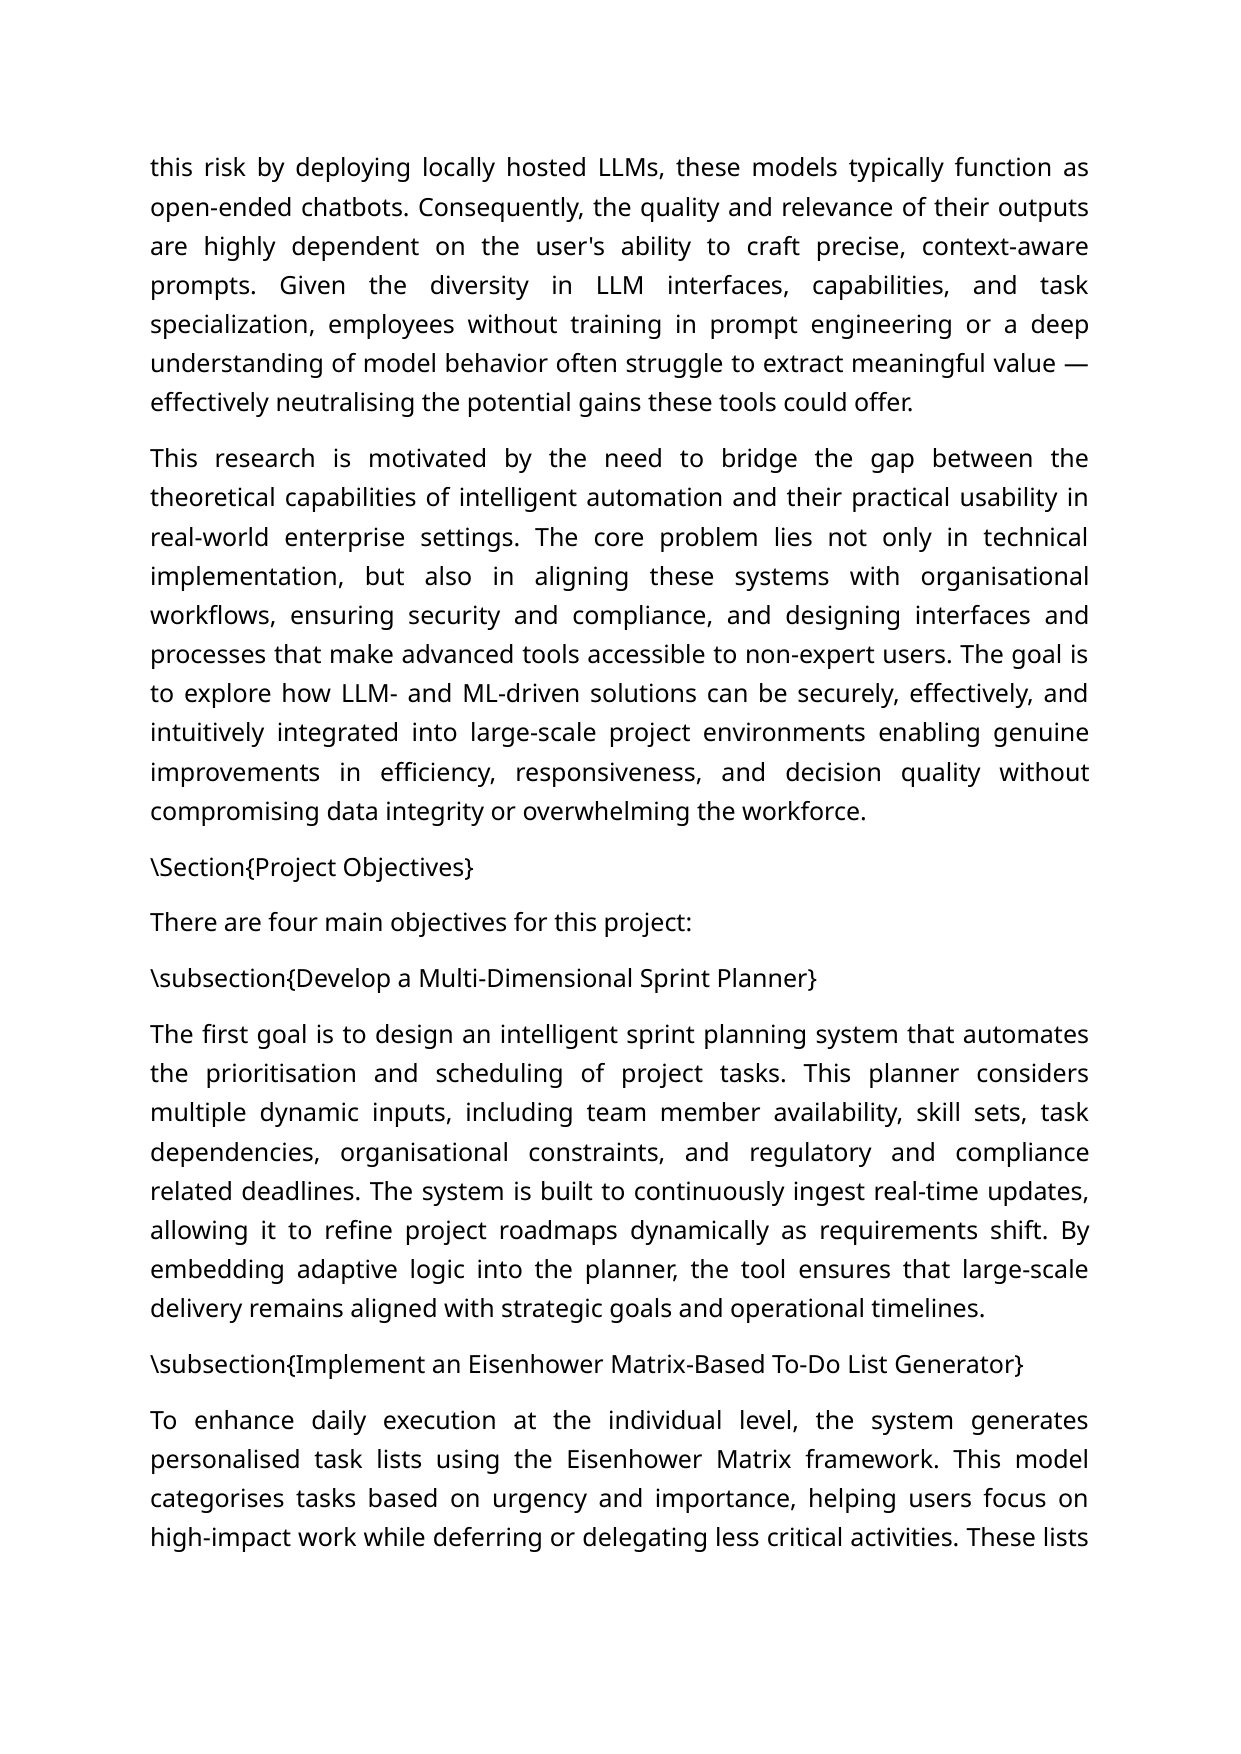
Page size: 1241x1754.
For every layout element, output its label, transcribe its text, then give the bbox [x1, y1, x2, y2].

text \subsection{Implement an Eisenhower Matrix-Based To-Do List Generator} [150, 1347, 1090, 1381]
text \Section{Project Objectives} [150, 849, 1090, 883]
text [150, 150, 1090, 419]
text There are four main objectives for this project: [150, 905, 1090, 939]
text \subsection{Develop a Multi-Dimensional Sprint Planner} [150, 961, 1090, 995]
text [150, 1402, 1090, 1554]
text The first goal is to design an intelligent sprint planning system that automates the prioritisation and scheduling of project tasks. This planner considers multiple dynamic inputs, including team member availability, skill sets, task dependencies, organisational constraints, and regulatory and compliance related deadlines. The system is built to continuously ingest real-time updates, allowing it to refine project roadmaps dynamically as requirements shift. By embedding adaptive logic into the planner, the tool ensures that large-scale delivery remains aligned with strategic goals and operational timelines. [150, 1017, 1090, 1325]
text This research is motivated by the need to bridge the gap between the theoretical capabilities of intelligent automation and their practical usability in real-world enterprise settings. The core problem lies not only in technical implementation, but also in aligning these systems with organisational workflows, ensuring security and compliance, and designing interfaces and processes that make advanced tools accessible to non-expert users. The goal is to explore how LLM- and ML-driven solutions can be securely, effectively, and intuitively integrated into large-scale project environments enabling genuine improvements in efficiency, responsiveness, and decision quality without compromising data integrity or overwhelming the workforce. [150, 441, 1090, 827]
